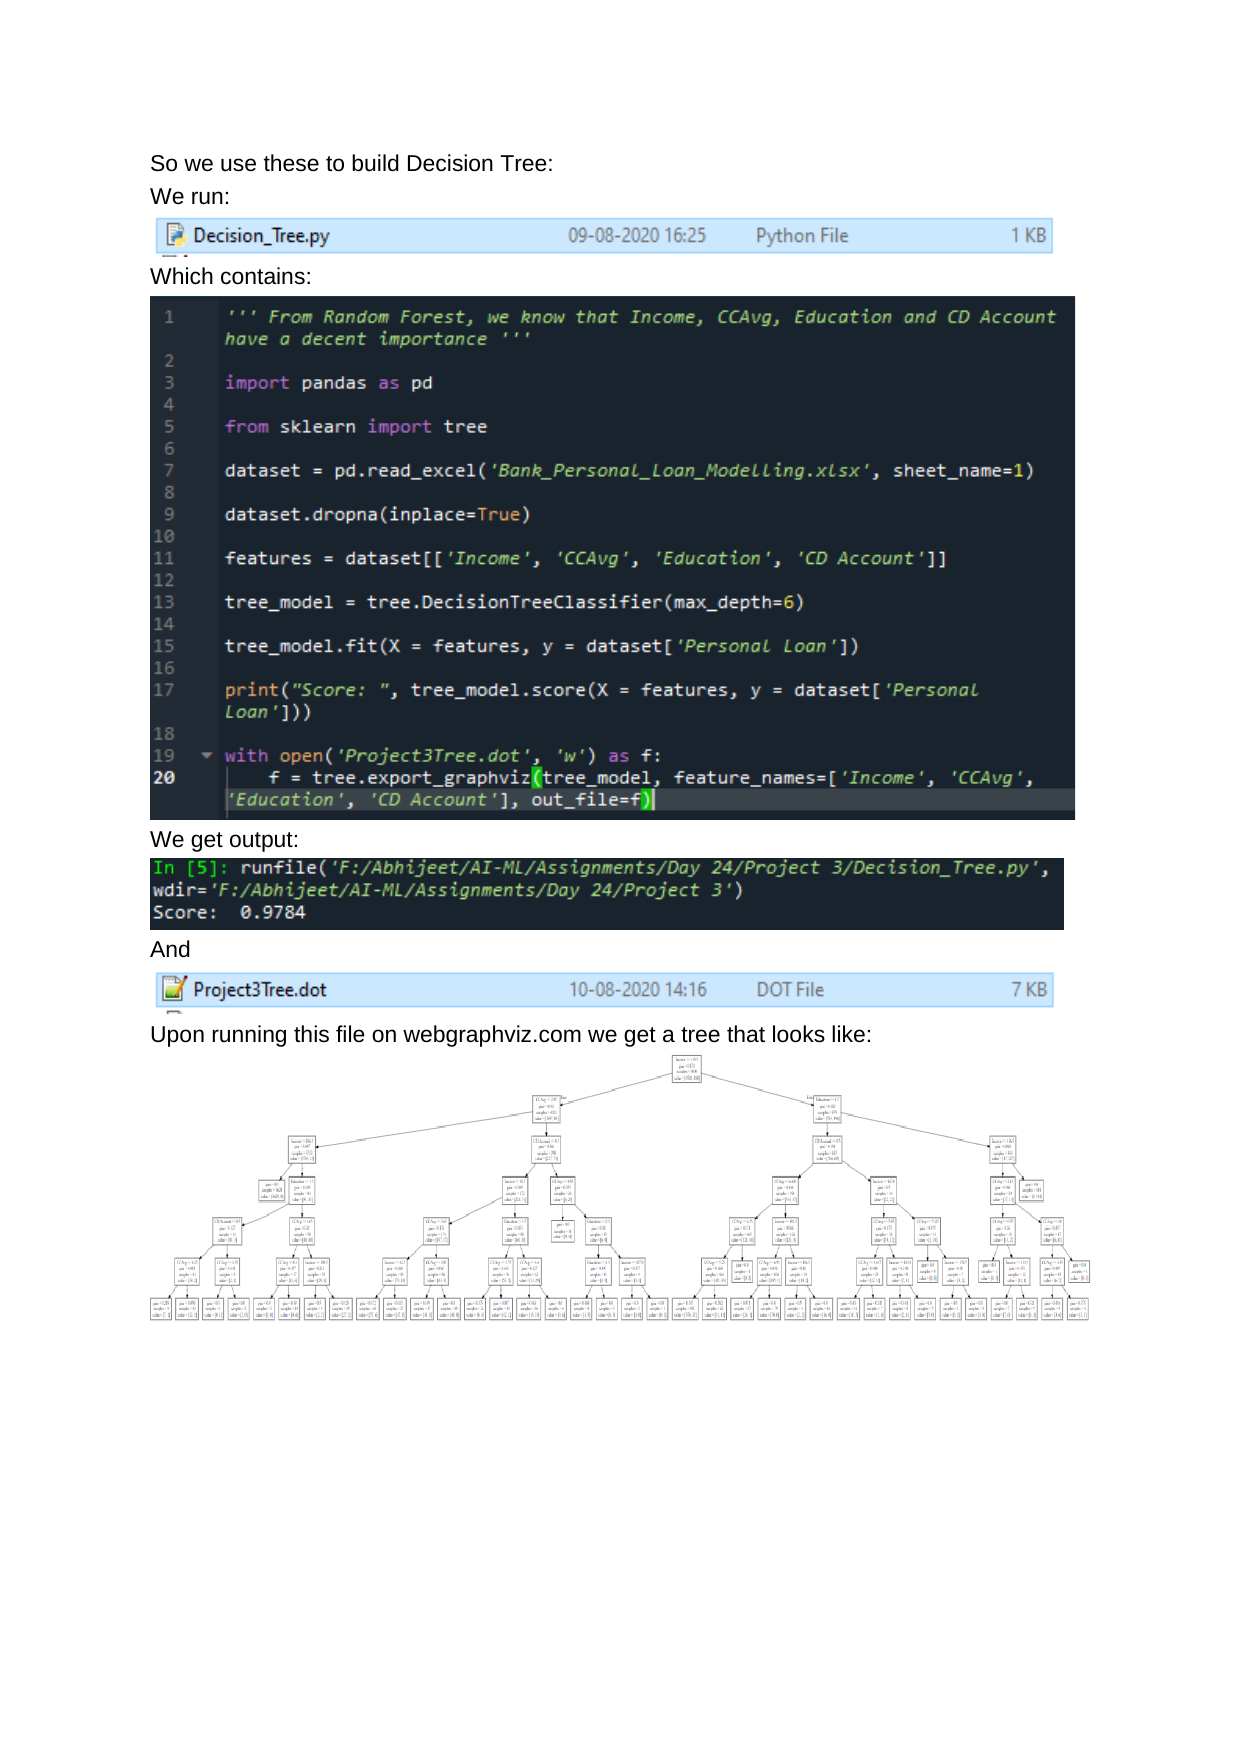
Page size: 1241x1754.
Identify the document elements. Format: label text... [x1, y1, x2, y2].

text Which contains: [150, 263, 1090, 289]
picture [150, 215, 1061, 257]
picture [150, 858, 1064, 930]
text We run: [150, 183, 1090, 209]
picture [150, 296, 1075, 820]
text Upon running this file on webgraphviz.com we get a tree that looks like: [150, 1021, 1090, 1047]
picture [150, 1053, 1091, 1328]
picture [150, 968, 1064, 1014]
text So we use these to build Decision Tree: [150, 150, 1090, 176]
text We get output: [150, 826, 1090, 852]
text And [150, 936, 1090, 962]
